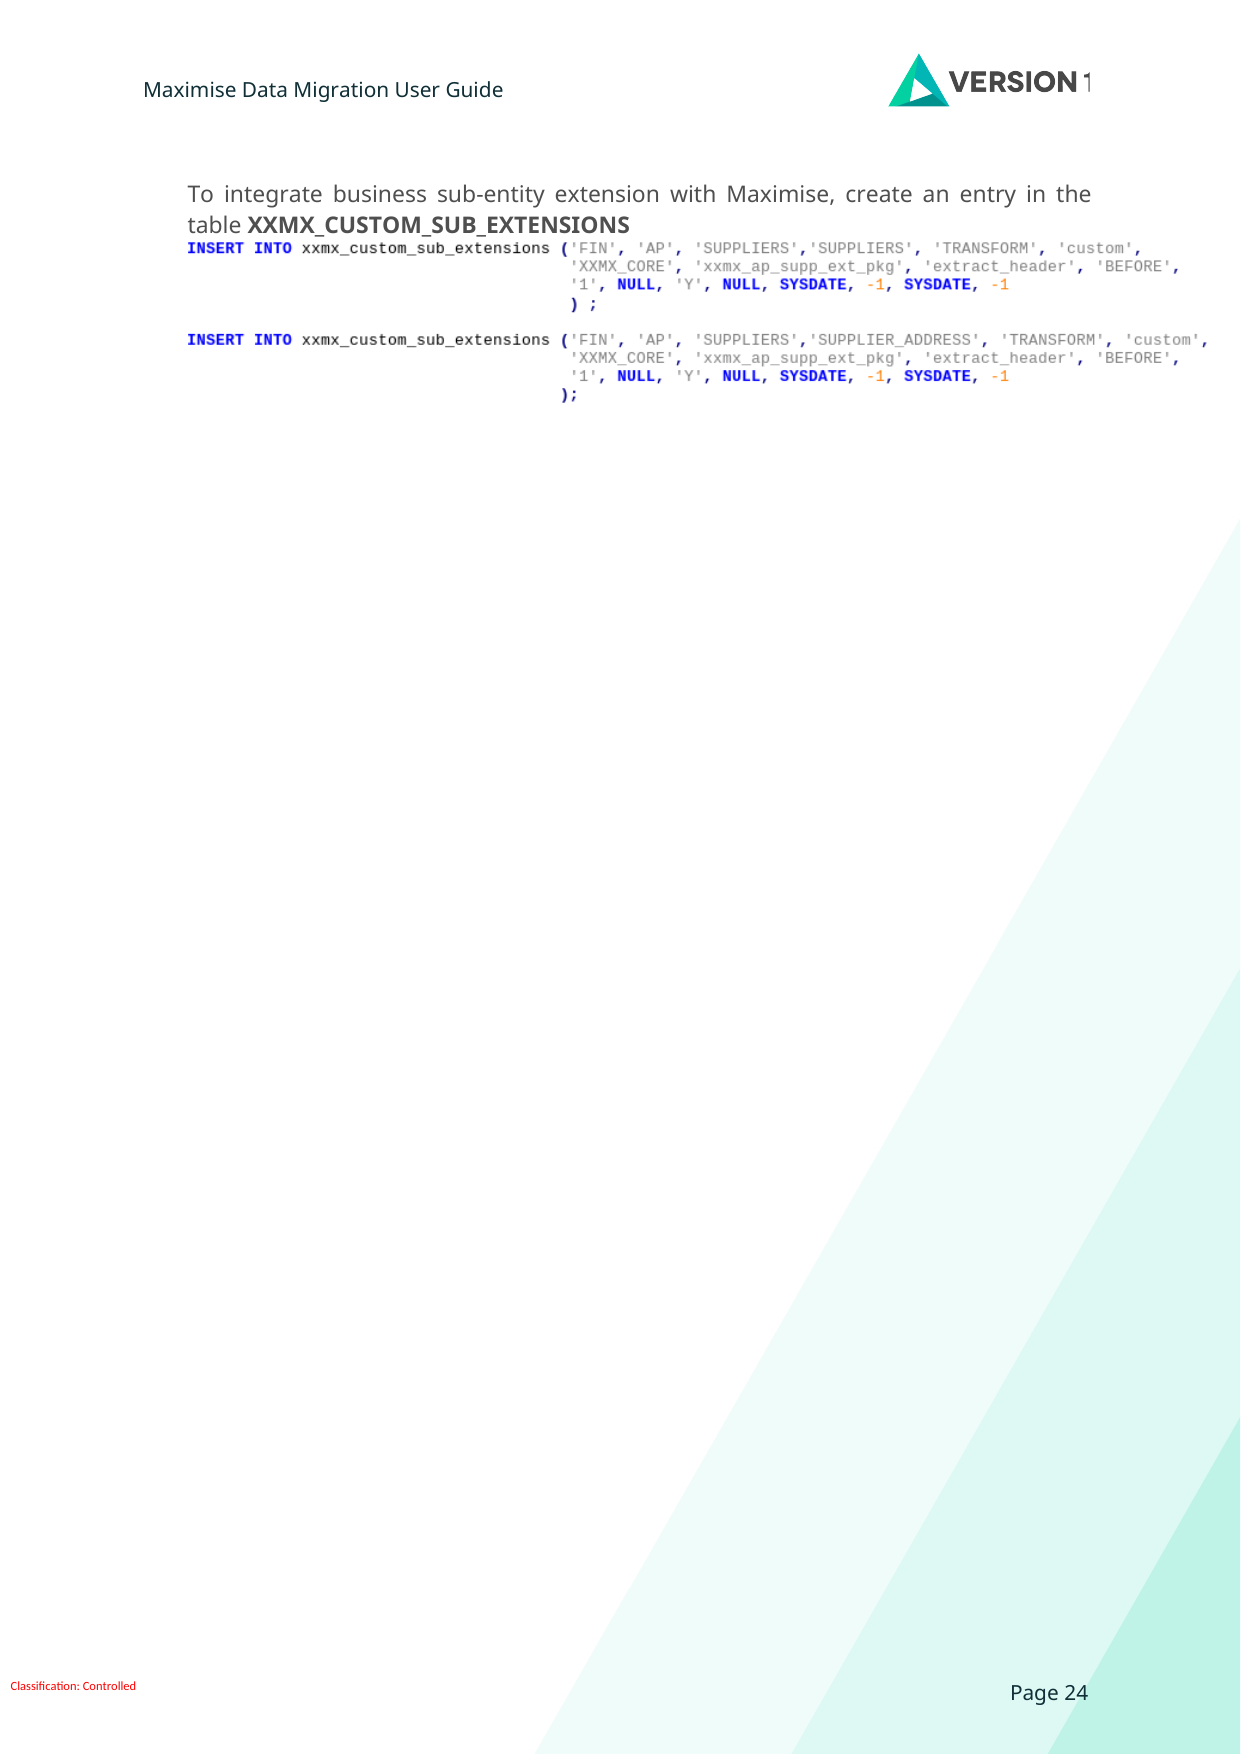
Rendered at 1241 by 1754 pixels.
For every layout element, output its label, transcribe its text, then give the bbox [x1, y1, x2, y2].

picture [8, 53, 1241, 1754]
text To integrate business sub-entity extension with Maximise, create an entry in the table XXMX_CUSTOM_SUB_EXTENSIONS [187, 178, 1093, 240]
